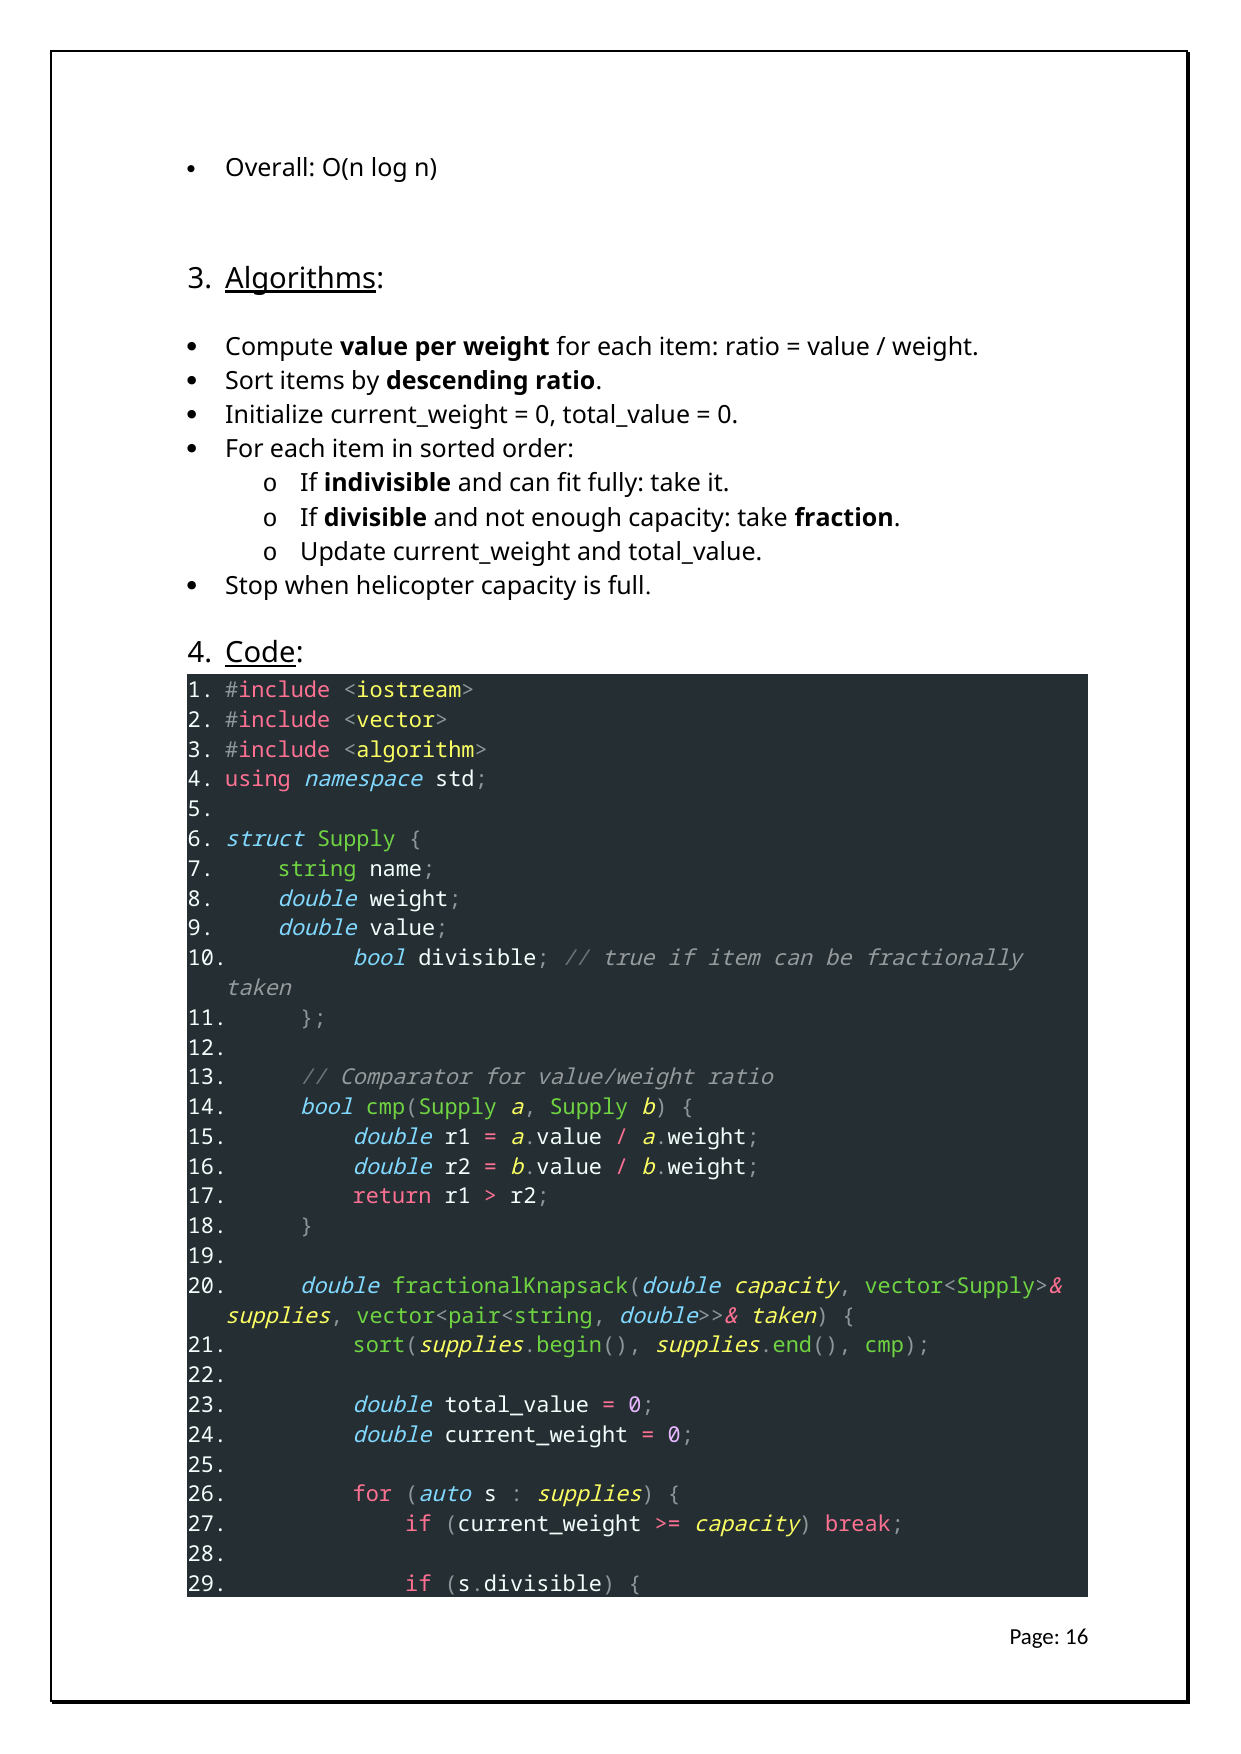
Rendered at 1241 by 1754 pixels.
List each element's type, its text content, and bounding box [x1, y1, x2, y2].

list } [187, 1210, 1088, 1240]
list sort(supplies.begin(), supplies.end(), cmp); [187, 1329, 1088, 1359]
list string name; [187, 853, 1088, 882]
list for (auto s : supplies) { [187, 1478, 1088, 1508]
list Code: [187, 631, 1088, 671]
list double fractionalKnapsack(double capacity, vector<Supply>& supplies, vector<pair<string, double>>& taken) { [187, 1270, 1088, 1329]
list #include <vector> [187, 704, 1088, 733]
list return r1 > r2; [187, 1180, 1088, 1210]
list #include <iostream> [187, 674, 1088, 704]
list Overall: O(n log n) [187, 150, 1088, 184]
list bool divisible; // true if item can be fractionally taken [187, 942, 1088, 1002]
list double total_value = 0; [187, 1389, 1088, 1419]
list double r1 = a.value / a.weight; [187, 1121, 1088, 1151]
list Algorithms: [187, 257, 1088, 297]
list Update current_weight and total_value. [262, 534, 1088, 568]
list double value; [187, 912, 1088, 942]
list struct Supply { [187, 823, 1088, 853]
list }; [187, 1002, 1088, 1031]
list // Comparator for value/weight ratio [187, 1061, 1088, 1091]
list double current_weight = 0; [187, 1419, 1088, 1448]
list For each item in sorted order: [187, 431, 1088, 465]
list if (s.divisible) { [187, 1568, 1088, 1597]
list double r2 = b.value / b.weight; [187, 1151, 1088, 1180]
list Initialize current_weight = 0, total_value = 0. [187, 397, 1088, 431]
list #include <algorithm> [187, 733, 1088, 763]
list If divisible and not enough capacity: take fraction. [262, 499, 1088, 534]
list double weight; [187, 882, 1088, 912]
list using namespace std; [187, 763, 1088, 793]
list if (current_weight >= capacity) break; [187, 1508, 1088, 1538]
list Sort items by descending ratio. [187, 363, 1088, 397]
list bool cmp(Supply a, Supply b) { [187, 1091, 1088, 1121]
list If indivisible and can fit fully: take it. [262, 465, 1088, 499]
list Compute value per weight for each item: ratio = value / weight. [187, 329, 1088, 363]
list Stop when helicopter capacity is full. [187, 568, 1088, 602]
